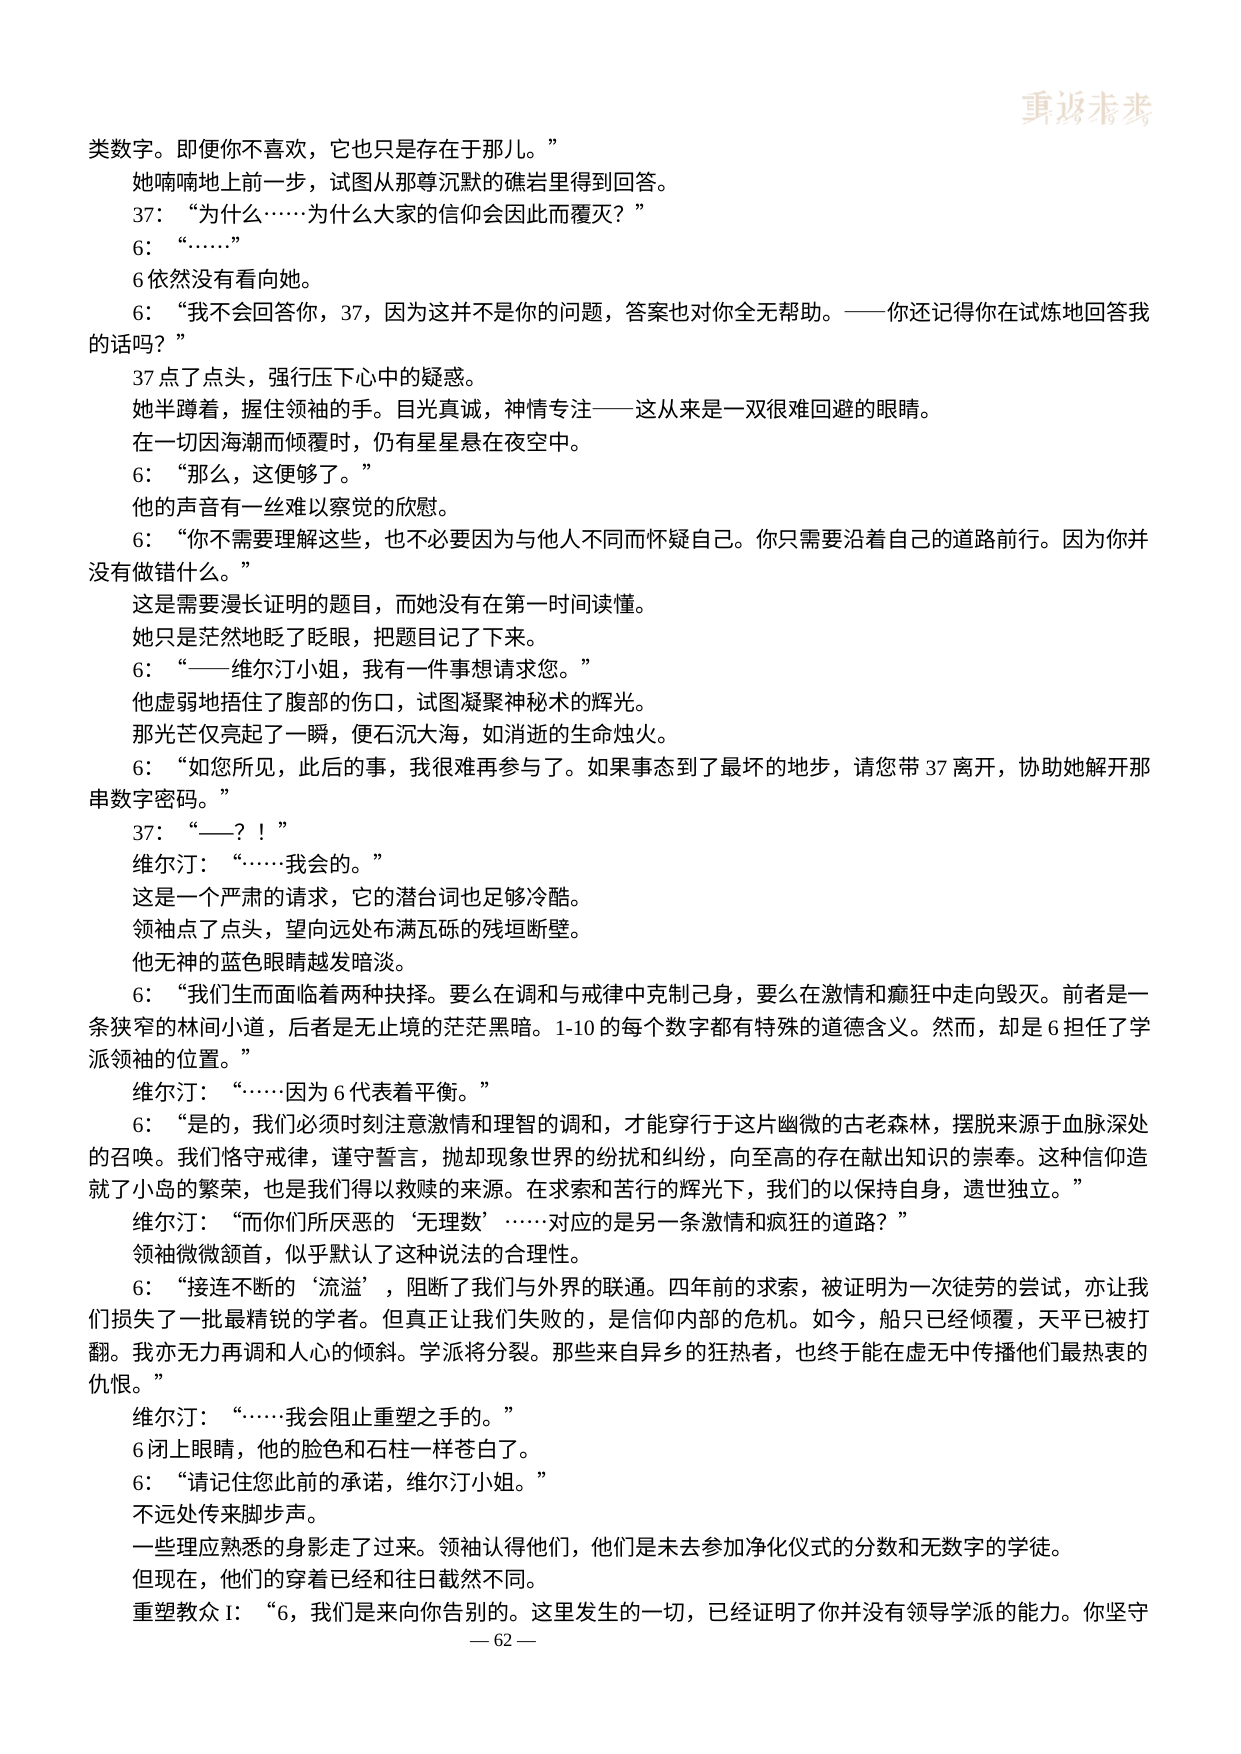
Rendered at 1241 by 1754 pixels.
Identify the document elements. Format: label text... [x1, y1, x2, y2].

text 6：“——维尔汀小姐，我有一件事想请求您。” [88, 652, 1152, 684]
text 37：“——？！” [88, 814, 1152, 847]
text 她半蹲着，握住领袖的手。目光真诚，神情专注——这从来是一双很难回避的眼睛。 [88, 392, 1152, 424]
text 6依然没有看向她。 [88, 262, 1152, 294]
text 这是一个严肃的请求，它的潜台词也足够冷酷。 [88, 879, 1152, 912]
text 不远处传来脚步声。 [88, 1497, 1152, 1529]
text 领袖微微颔首，似乎默认了这种说法的合理性。 [88, 1237, 1152, 1269]
text 37：“为什么……为什么大家的信仰会因此而覆灭？” [88, 197, 1152, 229]
text 6：“是的，我们必须时刻注意激情和理智的调和，才能穿行于这片幽微的古老森林，摆脱来源于血脉深处的召唤。我们恪守戒律，谨守誓言，抛却现象世界的纷扰和纠纷，向至高的存在献出知识的崇奉。这种信仰造就了小岛的繁荣，也是我们得以救赎的来源。在求索和苦行的辉光下，我们的以保持自身，遗世独立。” [88, 1107, 1152, 1204]
text 维尔汀：“而你们所厌恶的‘无理数’……对应的是另一条激情和疯狂的道路？” [88, 1204, 1152, 1237]
text 6：“我们生而面临着两种抉择。要么在调和与戒律中克制己身，要么在激情和癫狂中走向毁灭。前者是一条狭窄的林间小道，后者是无止境的茫茫黑暗。1-10的每个数字都有特殊的道德含义。然而，却是6担任了学派领袖的位置。” [88, 977, 1152, 1074]
text 6：“我不会回答你，37，因为这并不是你的问题，答案也对你全无帮助。——你还记得你在试炼地回答我的话吗？” [88, 294, 1152, 359]
text 6：“……” [88, 229, 1152, 262]
text 领袖点了点头，望向远处布满瓦砾的残垣断壁。 [88, 912, 1152, 944]
text 他无神的蓝色眼睛越发暗淡。 [88, 944, 1152, 977]
text 这是需要漫长证明的题目，而她没有在第一时间读懂。 [88, 587, 1152, 619]
text 37点了点头，强行压下心中的疑惑。 [88, 359, 1152, 392]
text 6：“如您所见，此后的事，我很难再参与了。如果事态到了最坏的地步，请您带37离开，协助她解开那串数字密码。” [88, 749, 1152, 814]
text 她只是茫然地眨了眨眼，把题目记了下来。 [88, 619, 1152, 652]
text 维尔汀：“……我会的。” [88, 847, 1152, 879]
text 6闭上眼睛，他的脸色和石柱一样苍白了。 [88, 1432, 1152, 1464]
text 那光芒仅亮起了一瞬，便石沉大海，如消逝的生命烛火。 [88, 717, 1152, 749]
picture [1022, 90, 1152, 127]
text 他的声音有一丝难以察觉的欣慰。 [88, 489, 1152, 522]
text 6：“接连不断的‘流溢’，阻断了我们与外界的联通。四年前的求索，被证明为一次徒劳的尝试，亦让我们损失了一批最精锐的学者。但真正让我们失败的，是信仰内部的危机。如今，船只已经倾覆，天平已被打翻。我亦无力再调和人心的倾斜。学派将分裂。那些来自异乡的狂热者，也终于能在虚无中传播他们最热衷的仇恨。” [88, 1269, 1152, 1399]
text 维尔汀：“……因为6代表着平衡。” [88, 1074, 1152, 1107]
text 6：“请记住您此前的承诺，维尔汀小姐。” [88, 1464, 1152, 1497]
text 她喃喃地上前一步，试图从那尊沉默的礁岩里得到回答。 [88, 164, 1152, 197]
text 在一切因海潮而倾覆时，仍有星星悬在夜空中。 [88, 424, 1152, 457]
text 但现在，他们的穿着已经和往日截然不同。 [88, 1562, 1152, 1594]
text 6：“那么，这便够了。” [88, 457, 1152, 489]
text 他虚弱地捂住了腹部的伤口，试图凝聚神秘术的辉光。 [88, 684, 1152, 717]
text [88, 1594, 1152, 1627]
text 6：“你不需要理解这些，也不必要因为与他人不同而怀疑自己。你只需要沿着自己的道路前行。因为你并没有做错什么。” [88, 522, 1152, 587]
text 一些理应熟悉的身影走了过来。领袖认得他们，他们是未去参加净化仪式的分数和无数字的学徒。 [88, 1529, 1152, 1562]
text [88, 132, 1152, 164]
text 维尔汀：“……我会阻止重塑之手的。” [88, 1399, 1152, 1432]
